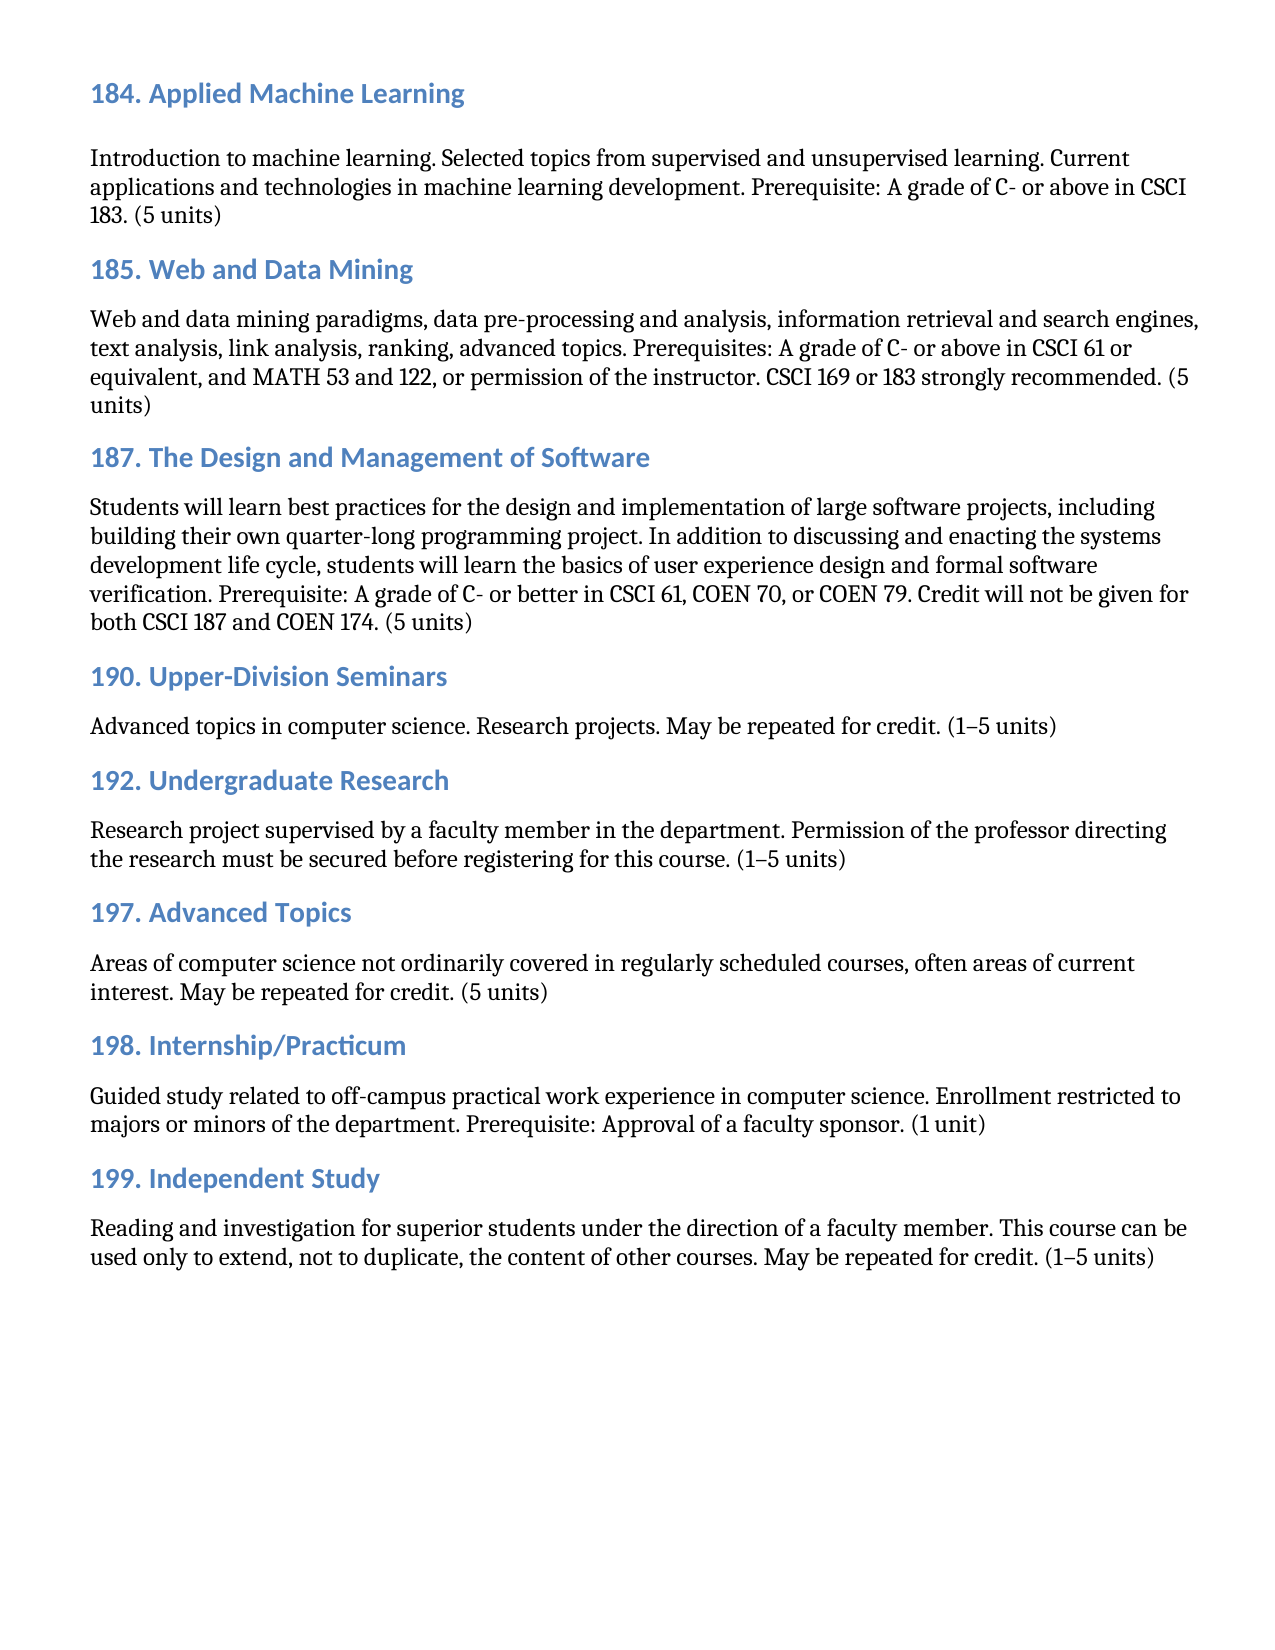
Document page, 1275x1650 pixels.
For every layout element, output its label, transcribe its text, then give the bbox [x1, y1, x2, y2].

subtitle 185. Web and Data Mining [90, 251, 1200, 286]
text Guided study related to off-campus practical work experience in computer science. Enrollment restricted to majors or minors of the department. Prerequisite: Approval of a faculty sponsor. (1 unit) [90, 1082, 1200, 1139]
text Reading and investigation for superior students under the direction of a faculty member. This course can be used only to extend, not to duplicate, the content of other courses. May be repeated for credit. (1–5 units) [90, 1214, 1200, 1272]
subtitle 192. Undergraduate Research [90, 762, 1200, 797]
subtitle 190. Upper-Division Seminars [90, 658, 1200, 693]
text Areas of computer science not ordinarily covered in regularly scheduled courses, often areas of current interest. May be repeated for credit. (5 units) [90, 949, 1200, 1006]
text Students will learn best practices for the design and implementation of large software projects, including building their own quarter-long programming project. In addition to discussing and enacting the systems development life cycle, students will learn the basics of user experience design and formal software verification. Prerequisite: A grade of C- or better in CSCI 61, COEN 70, or COEN 79. Credit will not be given for both CSCI 187 and COEN 174. (5 units) [90, 493, 1200, 637]
subtitle 198. Internship/Practicum [90, 1027, 1200, 1063]
subtitle 199. Independent Study [90, 1160, 1200, 1196]
text Introduction to machine learning. Selected topics from supervised and unsupervised learning. Current applications and technologies in machine learning development. Prerequisite: A grade of C- or above in CSCI 183. (5 units) [90, 144, 1200, 230]
subtitle 187. The Design and Management of Software [90, 439, 1200, 474]
text Web and data mining paradigms, data pre-processing and analysis, information retrieval and search engines, text analysis, link analysis, ranking, advanced topics. Prerequisites: A grade of C- or above in CSCI 61 or equivalent, and MATH 53 and 122, or permission of the instructor. CSCI 169 or 183 strongly recommended. (5 units) [90, 305, 1200, 420]
text Advanced topics in computer science. Research projects. May be repeated for credit. (1–5 units) [90, 712, 1200, 741]
text Research project supervised by a faculty member in the department. Permission of the professor directing the research must be secured before registering for this course. (1–5 units) [90, 816, 1200, 874]
subtitle 184. Applied Machine Learning [90, 75, 1200, 111]
subtitle 197. Advanced Topics [90, 894, 1200, 930]
